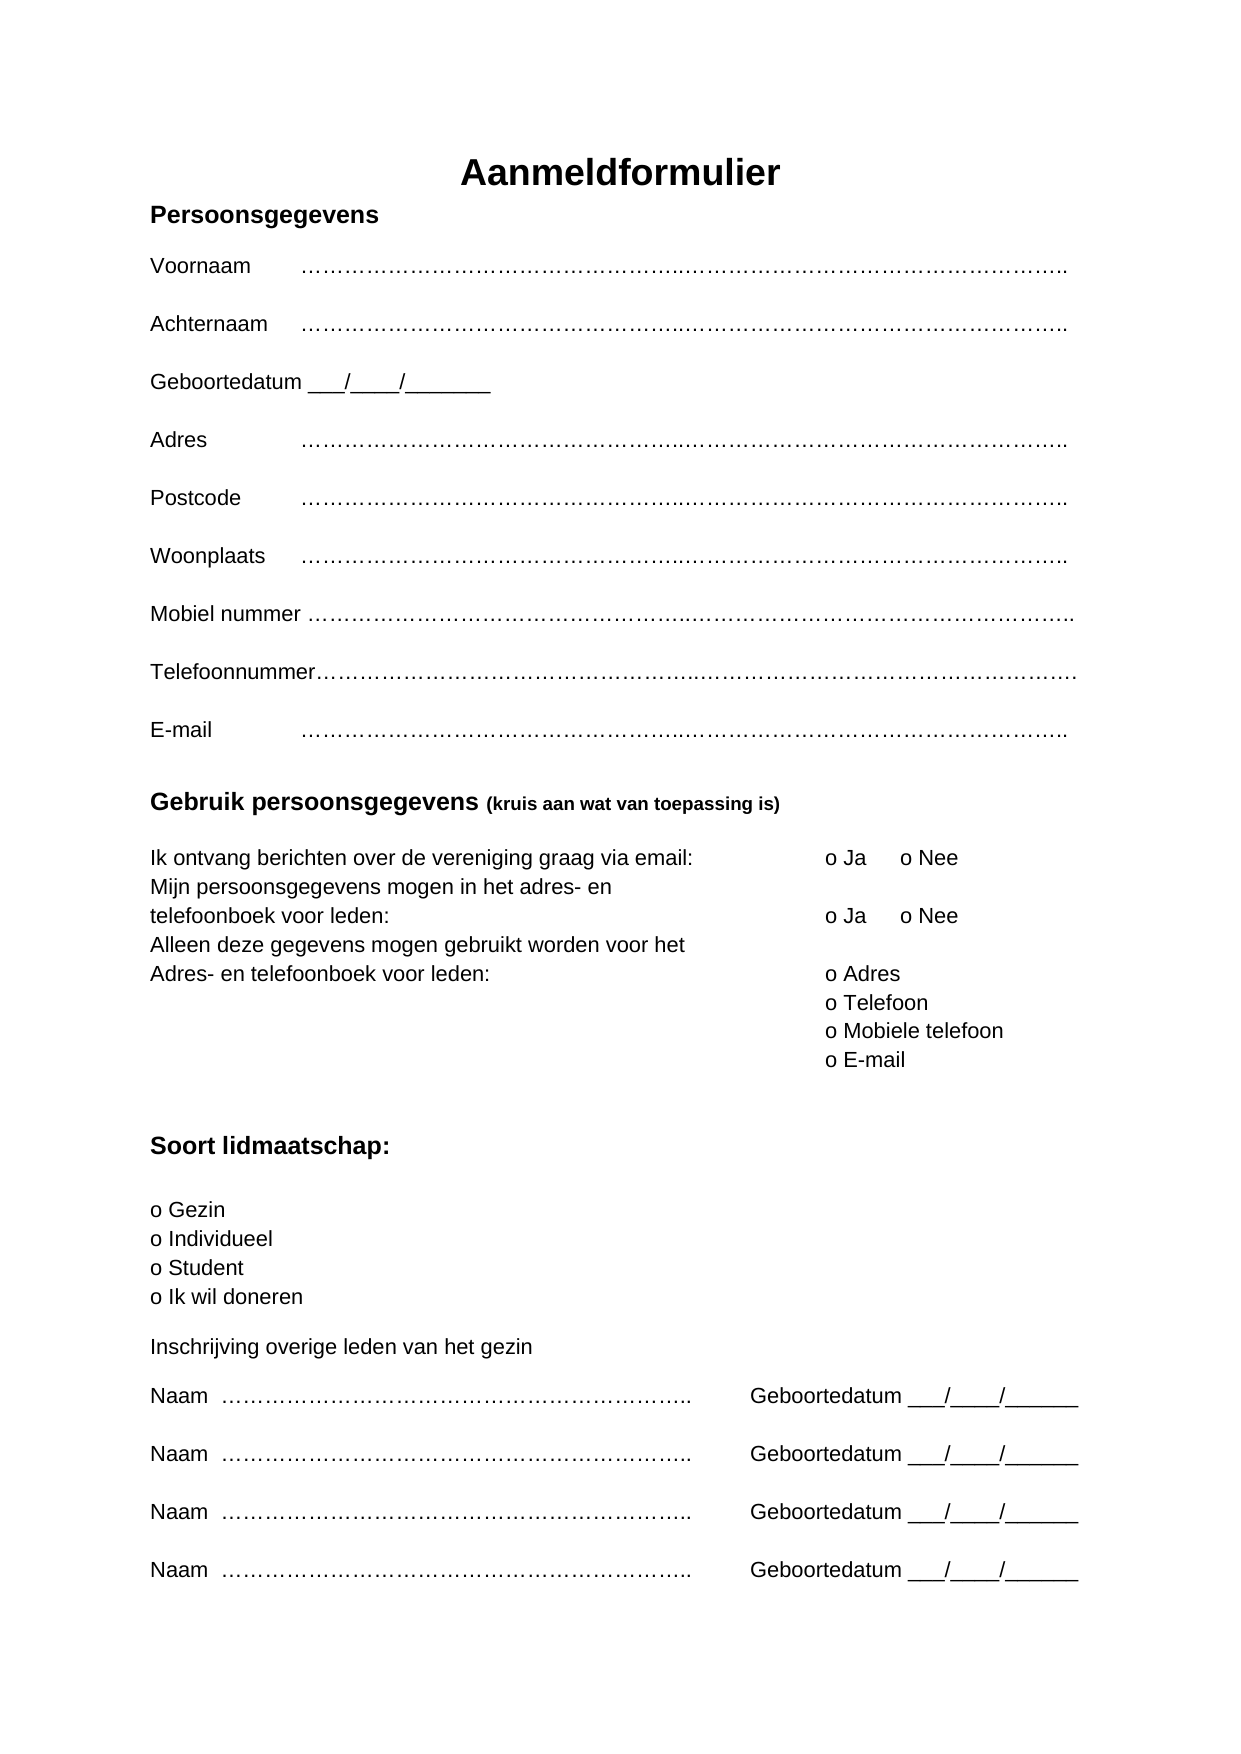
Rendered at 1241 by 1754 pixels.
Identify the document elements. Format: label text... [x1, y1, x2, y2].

text Gebruik persoonsgegevens (kruis aan wat van toepassing is) [150, 787, 1090, 816]
text o Student [150, 1255, 1090, 1280]
text Mobiel nummer ……………………………………………..…………………………………………….. [150, 601, 1090, 626]
text o Ik wil doneren [150, 1284, 1090, 1309]
text Woonplaats ……………………………………………..…………………………………………….. [150, 543, 1090, 568]
text o Mobiele telefoon [150, 1018, 1090, 1043]
text Geboortedatum ___/____/_______ [150, 369, 1090, 394]
text Soort lidmaatschap: [150, 1131, 1090, 1160]
text Adres ……………………………………………..…………………………………………….. [150, 427, 1090, 452]
text Naam ……………………………………………………….. Geboortedatum ___/____/______ [150, 1557, 1090, 1582]
text Inschrijving overige leden van het gezin [150, 1334, 1090, 1359]
text Aanmeldformulier [150, 150, 1090, 193]
text E-mail ……………………………………………..…………………………………………….. [150, 717, 1090, 742]
text Ik ontvang berichten over de vereniging graag via email: o Ja o Nee [150, 844, 1090, 870]
text Achternaam ……………………………………………..…………………………………………….. [150, 311, 1090, 336]
text Postcode ……………………………………………..…………………………………………….. [150, 485, 1090, 510]
text Persoonsgegevens [150, 199, 1090, 228]
text Alleen deze gegevens mogen gebruikt worden voor het [150, 931, 1090, 957]
text o Individueel [150, 1226, 1090, 1251]
text Adres- en telefoonboek voor leden: o Adres [150, 960, 1090, 986]
text Naam ……………………………………………………….. Geboortedatum ___/____/______ [150, 1441, 1090, 1466]
text o Gezin [150, 1197, 1090, 1222]
text o Telefoon [150, 989, 1090, 1014]
text Voornaam ……………………………………………..…………………………………………….. [150, 253, 1090, 278]
text telefoonboek voor leden: o Ja o Nee [150, 902, 1090, 928]
text Naam ……………………………………………………….. Geboortedatum ___/____/______ [150, 1499, 1090, 1524]
text Telefoonnummer……………………………………………..……………………………………………. [150, 659, 1090, 684]
text Naam ……………………………………………………….. Geboortedatum ___/____/______ [150, 1383, 1090, 1408]
text Mijn persoonsgegevens mogen in het adres- en [150, 873, 1090, 899]
text o E-mail [150, 1047, 1090, 1072]
